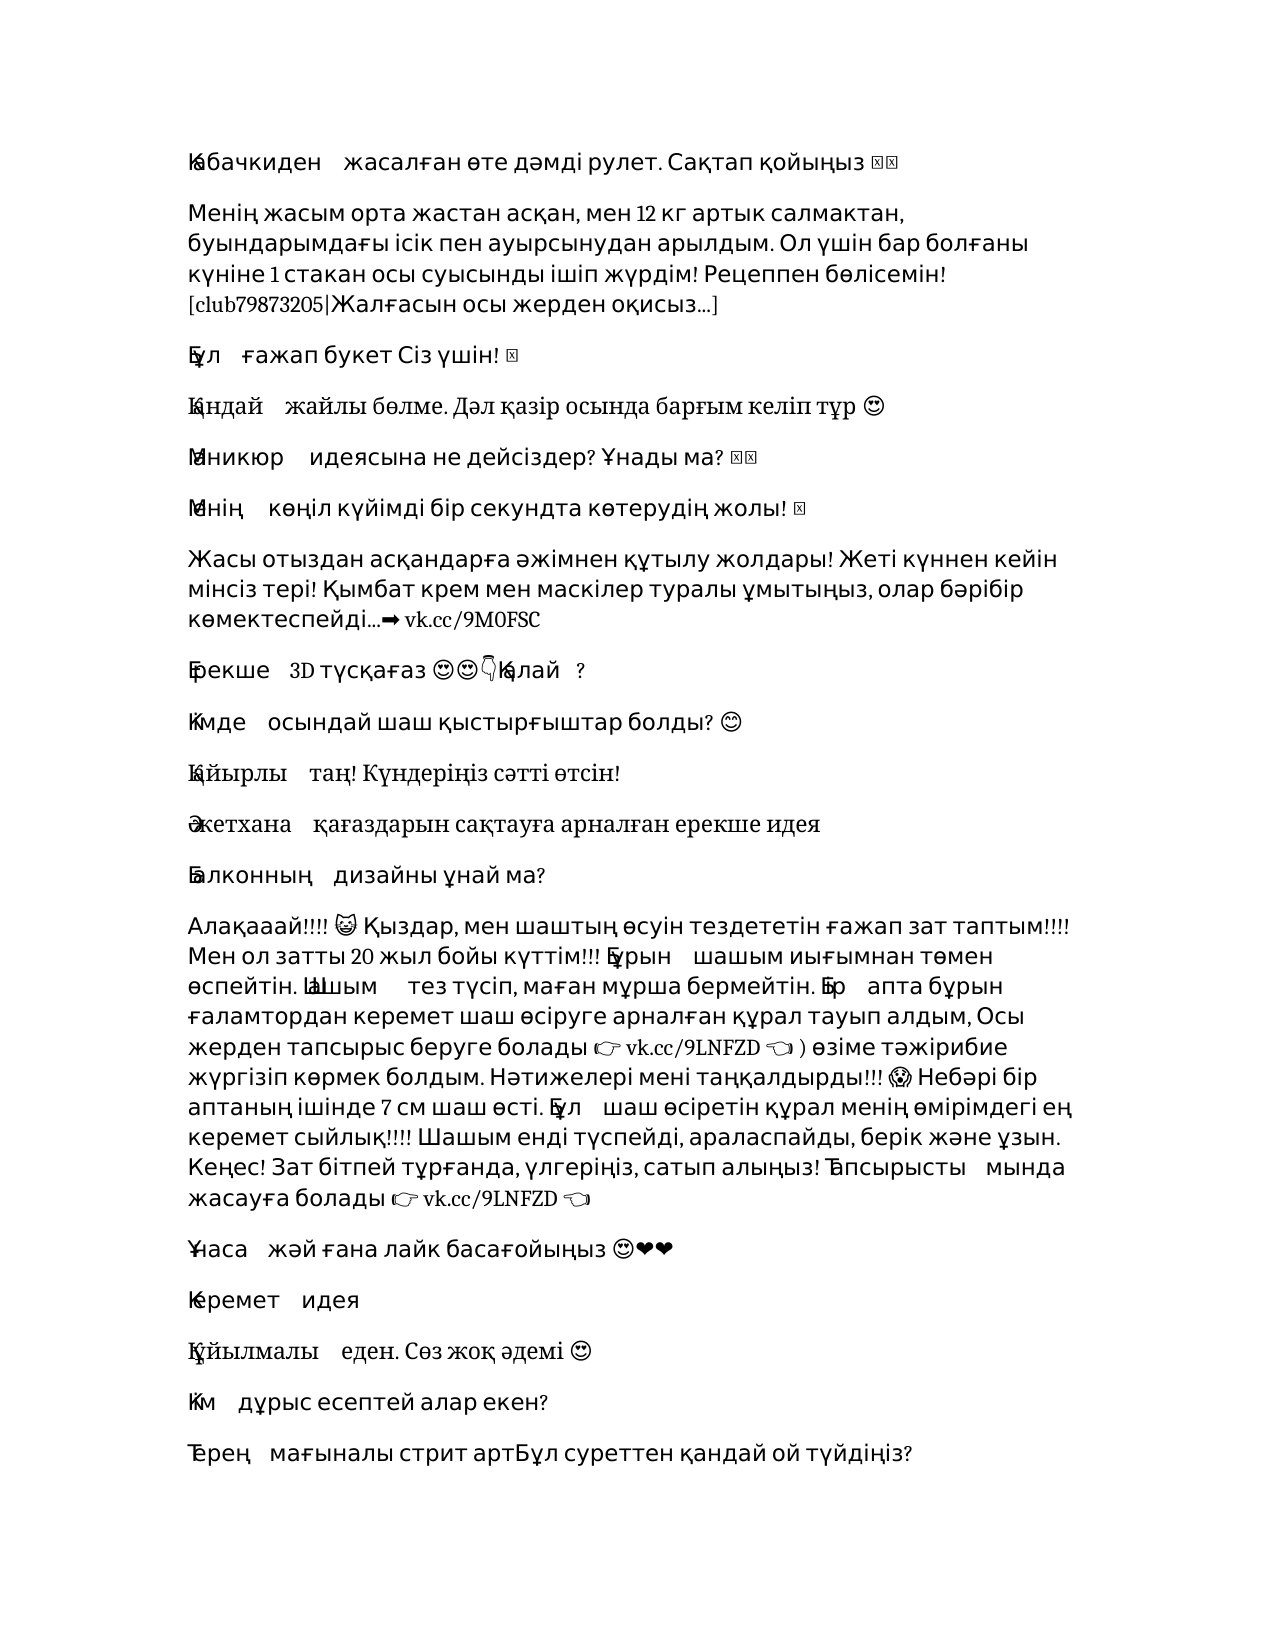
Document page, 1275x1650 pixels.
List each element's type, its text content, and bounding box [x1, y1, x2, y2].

text 🌟 Əжетхана қағаздарын сақтауға арналған ерекше идея [187, 811, 1087, 838]
text 🌟 Кімде осындай шаш қыстырғыштар болды? 😊 [187, 709, 1087, 736]
text Менің жасым орта жастан асқан, мен 12 кг артык салмактан, буындарымдағы ісік пен ауырсынудан арылдым. Ол үшін бар болғаны күніне 1 стакан осы суысынды ішіп жүрдім! Рецеппен бөлісемін! [club79873205|Жалғасын осы жерден оқисыз...] [187, 201, 1087, 318]
text 🌟 Қандай жайлы бөлме. Дəл қазір осында барғым келіп тұр 😍 [187, 394, 1087, 420]
text 🌟 Ұнаса жәй ғана лайк басағойыңыз 😍❤❤ [187, 1236, 1087, 1263]
text 🌟 Кім дұрыс есептей алар екен? [187, 1389, 1087, 1416]
text 🌟 Қайырлы таң! Күндеріңіз сәтті өтсін! [187, 760, 1087, 787]
text 🌟 Керемет идея [187, 1287, 1087, 1314]
text 🌟 Құйылмалы еден. Сөз жоқ əдемі 😍 [187, 1338, 1087, 1365]
text 🌟 Бұл ғажап букет Сіз үшін! 💐 [187, 343, 1087, 369]
text 🌟 Маникюр идеясына не дейсіздер? Ұнады ма? 👍🏻 [187, 445, 1087, 471]
text 🌟 Балконның дизайны ұнай ма? [187, 862, 1087, 889]
text 🌟 Ерекше 3D түсқағаз 😍😍👇🏼 Қалай? [187, 658, 1087, 685]
text Жасы отыздан асқандарға əжімнен құтылу жолдары! Жеті күннен кейін мінсіз тері! Қымбат крем мен маскілер туралы ұмытыңыз, олар бəрібір көмектеспейді...➡ vk.cc/9M0FSC [187, 547, 1087, 634]
text 🌟 Кабачкиден жасалған өте дəмді рулет. Сақтап қойыңыз 👍🏻 [187, 150, 1087, 176]
text Алақааай!!!! 😺👏 Қыздар, мен шаштың өсуін тездететін ғажап зат таптым!!!! Мен ол затты 20 жыл бойы күттім!!! 🙏 Бұрын шашым иығымнан төмен өспейтін. 💇 Шашым тез түсіп, маған мұрша бермейтін. 🙅 Бір апта бұрын ғаламтордан керемет шаш өсіруге арналған құрал тауып алдым, Осы жерден тапсырыс беруге болады 👉 vk.cc/9LNFZD 👈 ) өзіме тəжірибие жүргізіп көрмек болдым. Нəтижелері мені таңқалдырды!!! 😱 Небəрі бір аптаның ішінде 7 см шаш өсті. 👸 Бұл шаш өсіретін құрал менің өмірімдегі ең керемет сыйлық!!!! 🎅🎄Шашым енді түспейді, араласпайды, берік жəне ұзын. Кеңес! Зат бітпей тұрғанда, үлгеріңіз, сатып алыңыз! 💰 Тапсырысты мында жасауға болады 👉 vk.cc/9LNFZD 👈 [187, 913, 1087, 1212]
text 🌟 Менің көңіл күйімді бір секундта көтерудің жолы! 🙈 [187, 496, 1087, 522]
text 🌟 Терең мағыналы стрит артБұл суреттен қандай ой түйдіңіз? [187, 1441, 1087, 1467]
